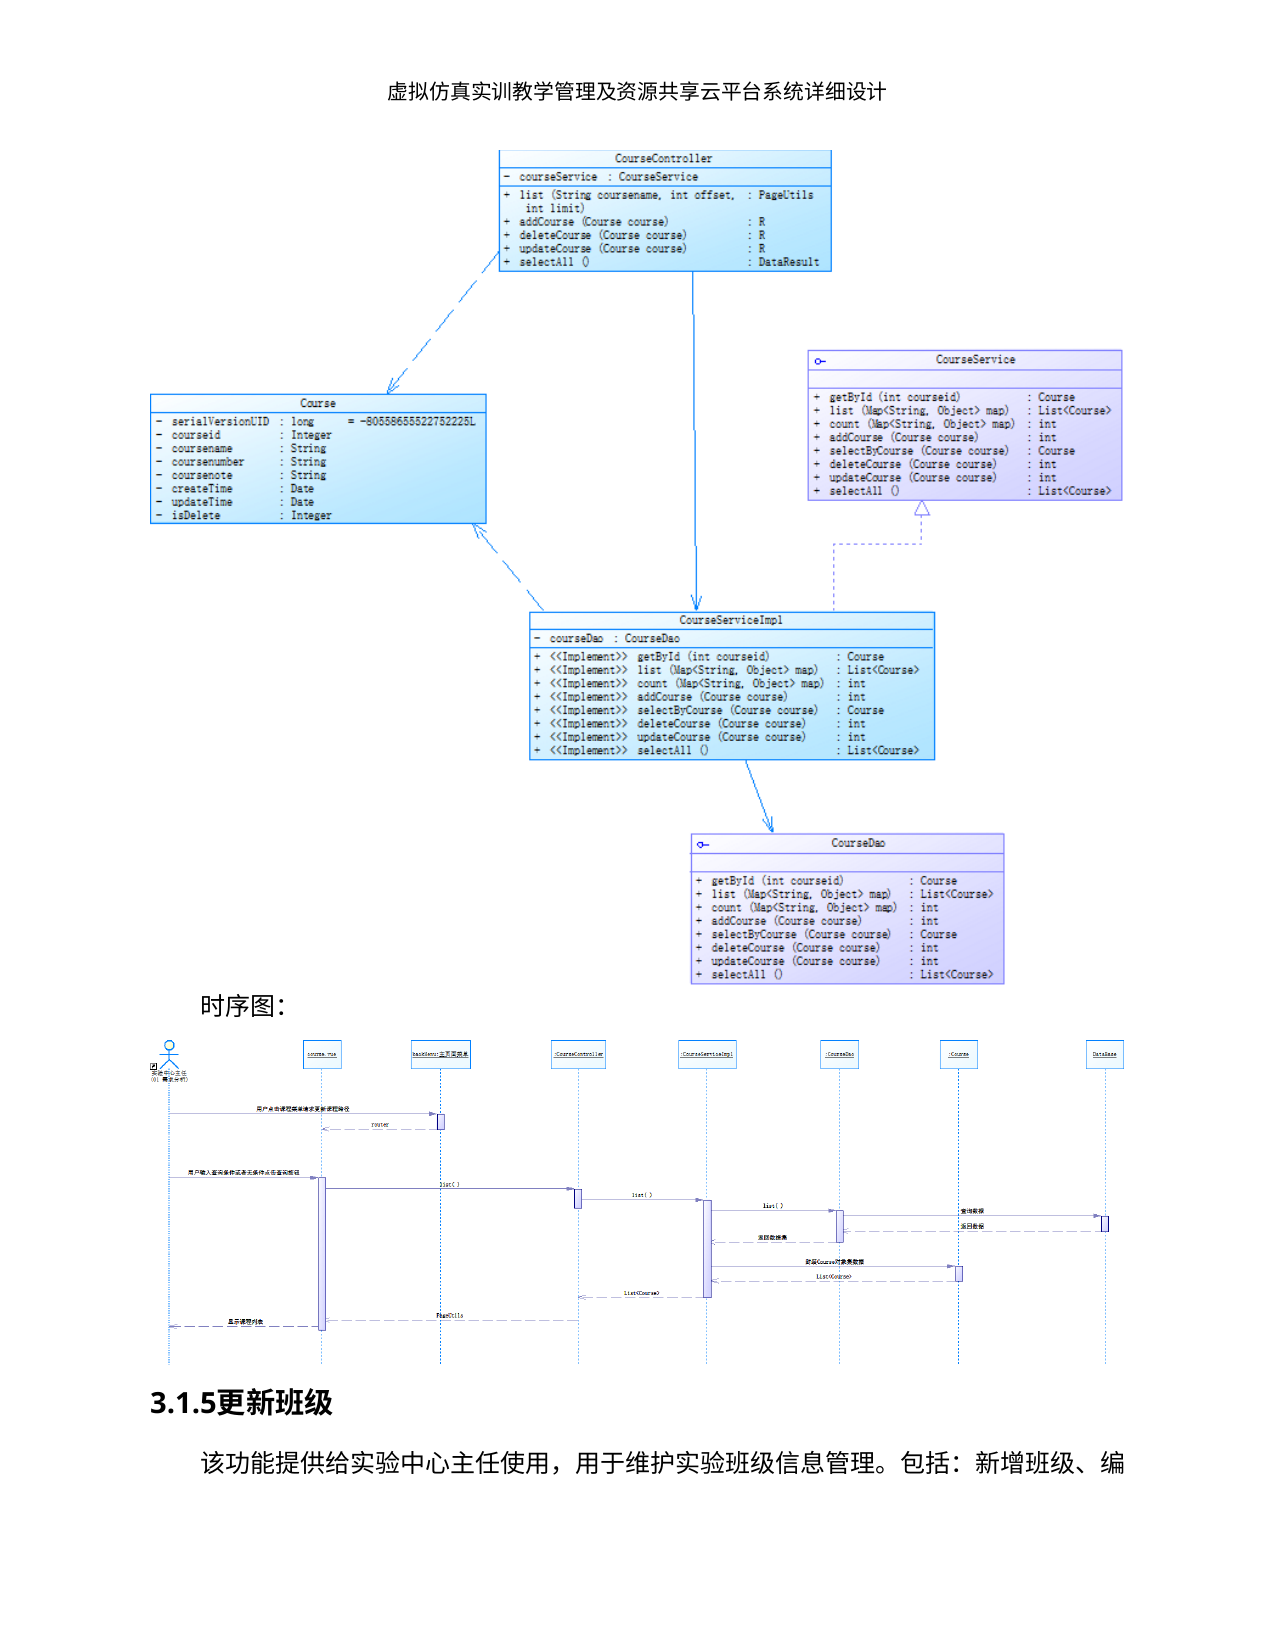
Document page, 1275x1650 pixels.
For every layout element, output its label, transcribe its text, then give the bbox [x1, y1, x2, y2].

text 时序图： [150, 987, 1125, 1023]
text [150, 1443, 1125, 1479]
picture [150, 150, 1125, 987]
subtitle 更新班级 [150, 1380, 1125, 1422]
picture [150, 1040, 1124, 1366]
